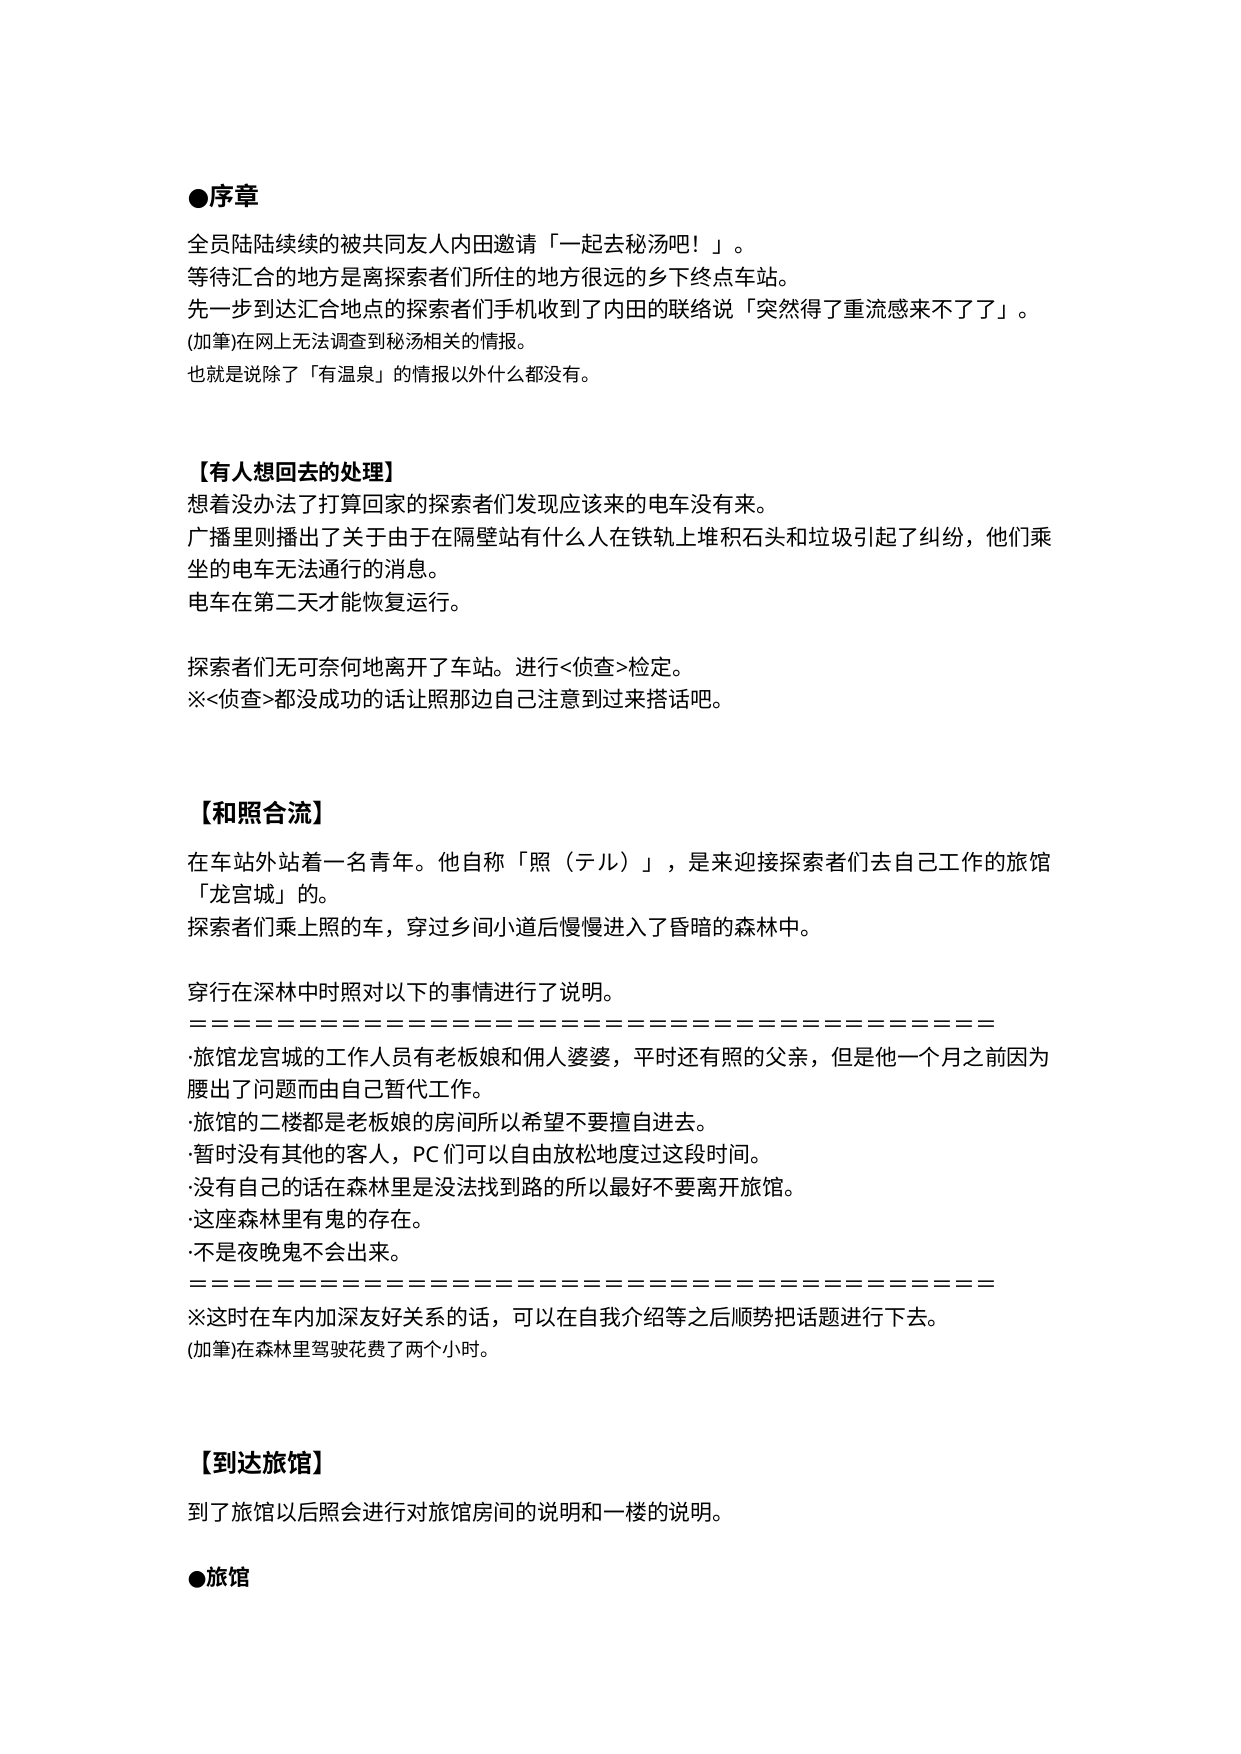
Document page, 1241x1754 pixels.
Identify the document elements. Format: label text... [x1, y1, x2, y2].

text 探索者们无可奈何地离开了车站。进行<侦查>检定。 [187, 649, 1053, 682]
text 全员陆陆续续的被共同友人内田邀请「一起去秘汤吧！」。 [187, 227, 1053, 259]
text 到了旅馆以后照会进行对旅馆房间的说明和一楼的说明。 [187, 1494, 1053, 1527]
text 广播里则播出了关于由于在隔壁站有什么人在铁轨上堆积石头和垃圾引起了纠纷，他们乘坐的电车无法通行的消息。 [187, 519, 1053, 584]
text ●旅馆 [187, 1559, 1053, 1592]
text ·这座森林里有鬼的存在。 [187, 1202, 1053, 1234]
text ·没有自己的话在森林里是没法找到路的所以最好不要离开旅馆。 [187, 1169, 1053, 1202]
text 【有人想回去的处理】 [187, 454, 1053, 487]
text 【到达旅馆】 [187, 1429, 1053, 1494]
text 探索者们乘上照的车，穿过乡间小道后慢慢进入了昏暗的森林中。 [187, 909, 1053, 942]
text ＝＝＝＝＝＝＝＝＝＝＝＝＝＝＝＝＝＝＝＝＝＝＝＝＝＝＝＝＝＝＝＝＝＝＝＝＝ [187, 1007, 1053, 1039]
text ※<侦查>都没成功的话让照那边自己注意到过来搭话吧。 [187, 682, 1053, 714]
text ·旅馆的二楼都是老板娘的房间所以希望不要擅自进去。 [187, 1104, 1053, 1137]
text 在车站外站着一名青年。他自称「照（テル）」，是来迎接探索者们去自己工作的旅馆「龙宫城」的。 [187, 844, 1053, 909]
text (加筆)在网上无法调查到秘汤相关的情报。 [187, 324, 1053, 357]
text ·不是夜晚鬼不会出来。 [187, 1234, 1053, 1267]
text ●序章 [187, 162, 1053, 227]
text 【和照合流】 [187, 779, 1053, 844]
text 想着没办法了打算回家的探索者们发现应该来的电车没有来。 [187, 487, 1053, 519]
text 也就是说除了「有温泉」的情报以外什么都没有。 [187, 357, 1053, 389]
text ＝＝＝＝＝＝＝＝＝＝＝＝＝＝＝＝＝＝＝＝＝＝＝＝＝＝＝＝＝＝＝＝＝＝＝＝＝ [187, 1267, 1053, 1299]
text 电车在第二天才能恢复运行。 [187, 584, 1053, 617]
text ※这时在车内加深友好关系的话，可以在自我介绍等之后顺势把话题进行下去。 [187, 1299, 1053, 1332]
text ·暂时没有其他的客人，PC们可以自由放松地度过这段时间。 [187, 1137, 1053, 1169]
text 先一步到达汇合地点的探索者们手机收到了内田的联络说「突然得了重流感来不了了」。 [187, 292, 1053, 324]
text 穿行在深林中时照对以下的事情进行了说明。 [187, 974, 1053, 1007]
text 等待汇合的地方是离探索者们所住的地方很远的乡下终点车站。 [187, 259, 1053, 292]
text ·旅馆龙宫城的工作人员有老板娘和佣人婆婆，平时还有照的父亲，但是他一个月之前因为腰出了问题而由自己暂代工作。 [187, 1039, 1053, 1104]
text (加筆)在森林里驾驶花费了两个小时。 [187, 1332, 1053, 1364]
